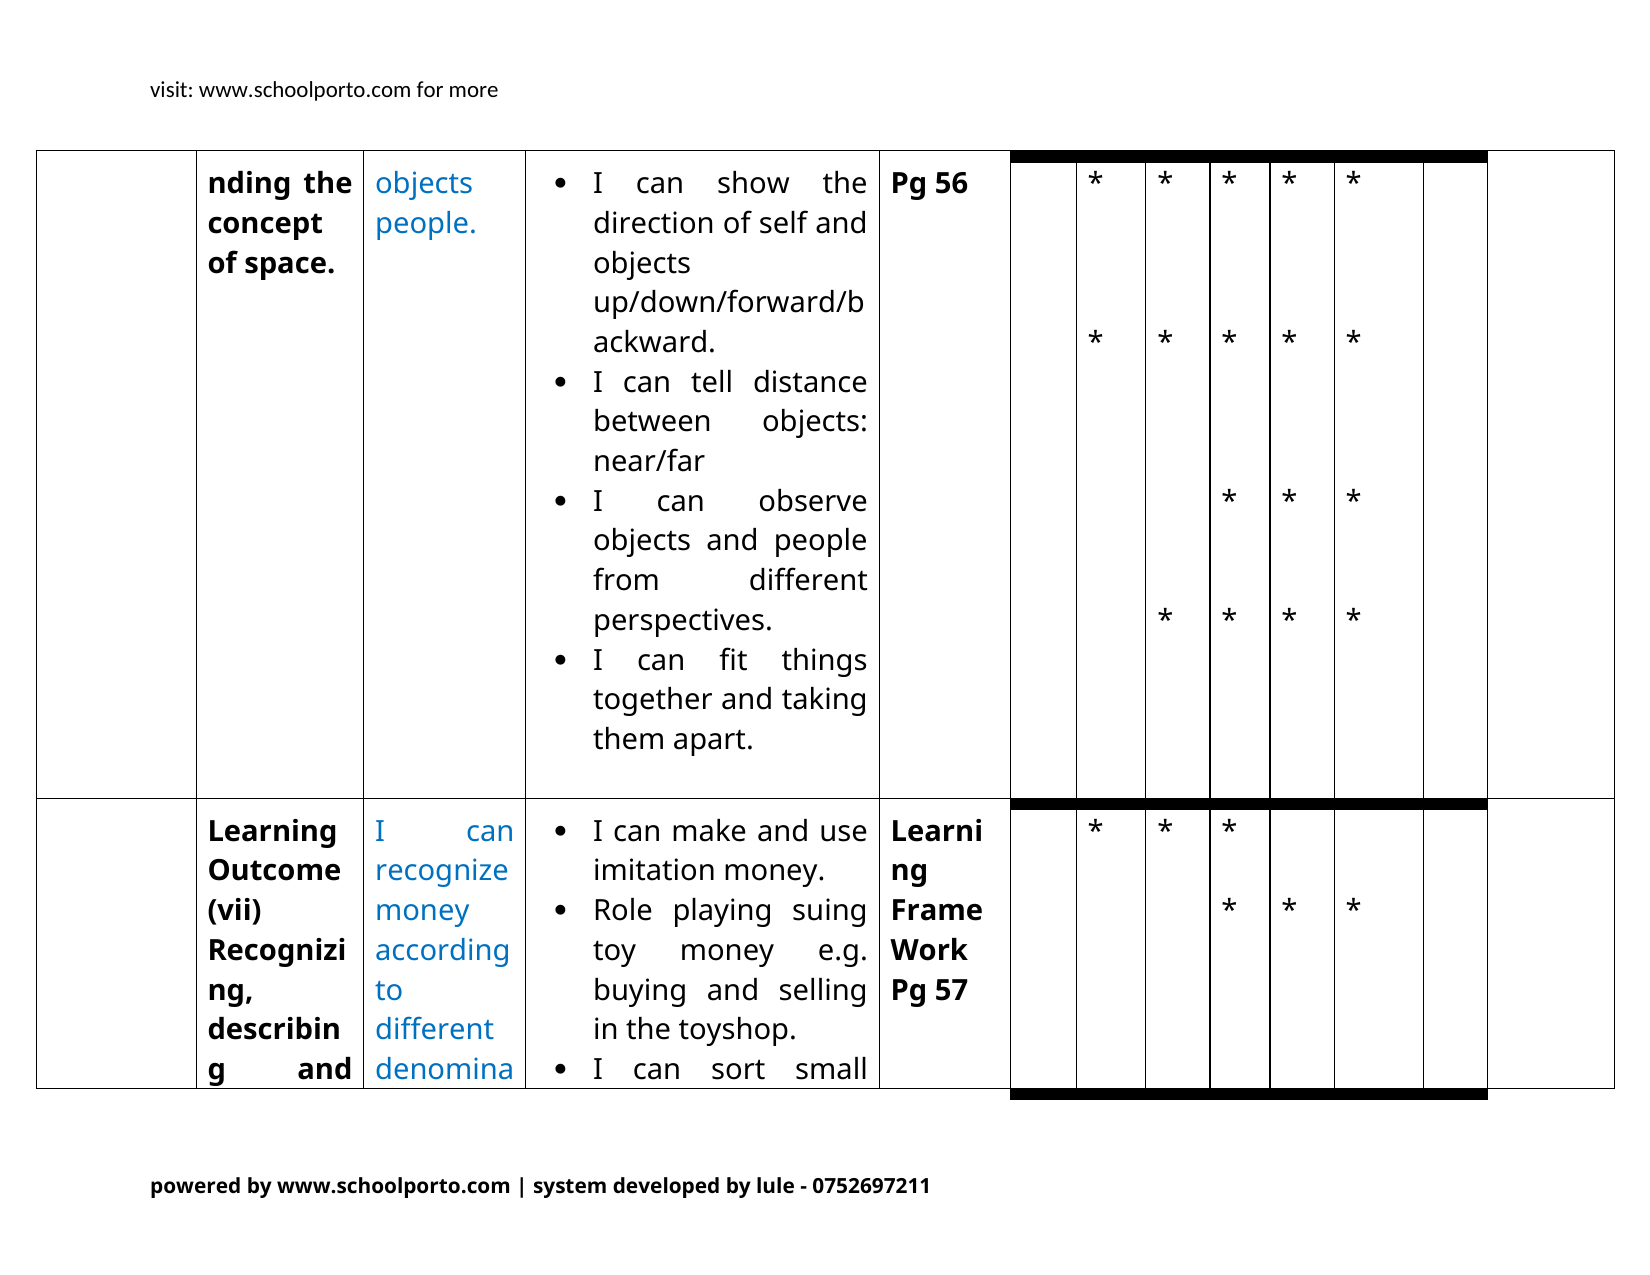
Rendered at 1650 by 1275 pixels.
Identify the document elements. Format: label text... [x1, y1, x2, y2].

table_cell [364, 799, 525, 1088]
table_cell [880, 799, 1010, 1088]
table_cell [1488, 799, 1614, 1088]
table_cell * * * * [1335, 810, 1423, 1088]
table_cell * * * * [1146, 163, 1209, 797]
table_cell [364, 151, 525, 797]
table_cell * * [1077, 163, 1145, 797]
table_cell [1011, 163, 1076, 797]
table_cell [880, 151, 1010, 797]
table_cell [526, 799, 879, 1088]
table_cell [37, 799, 196, 1088]
table_cell * * * * [1271, 810, 1334, 1088]
table_cell * * * * * * [1211, 810, 1269, 1088]
table_cell * * * * * [1335, 163, 1423, 797]
table_cell [1424, 163, 1487, 797]
table_cell * * * * * [1211, 163, 1269, 797]
table_cell * * * * * [1271, 163, 1334, 797]
table_cell * * * [1077, 810, 1145, 1088]
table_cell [197, 151, 363, 797]
table_cell [37, 151, 196, 797]
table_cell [526, 151, 879, 797]
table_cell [197, 799, 363, 1088]
table_cell [1424, 810, 1487, 1088]
table_cell * * * * [1146, 810, 1209, 1088]
table_cell [1011, 810, 1076, 1088]
table_cell [1488, 151, 1614, 797]
